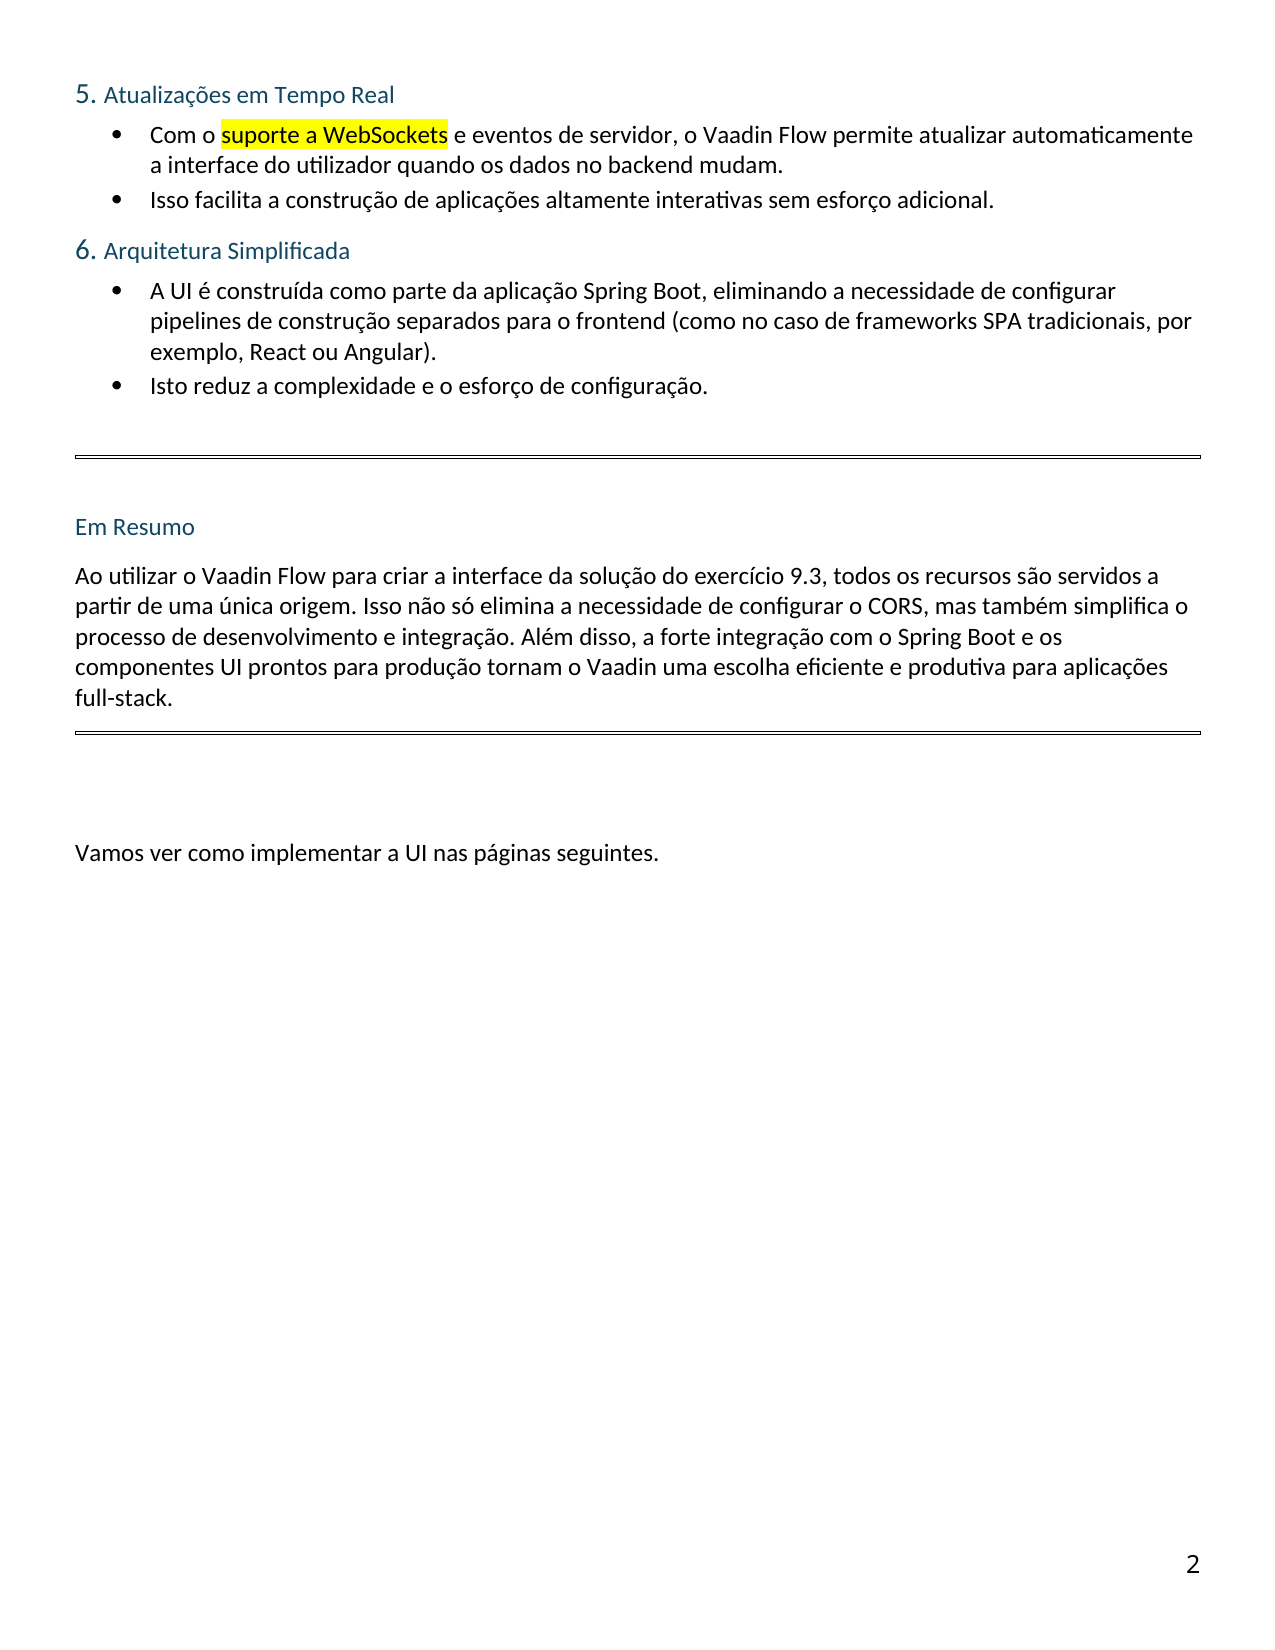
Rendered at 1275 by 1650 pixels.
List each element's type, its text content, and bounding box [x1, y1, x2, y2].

list Com o suporte a WebSockets e eventos de servidor, o Vaadin Flow permite atualizar automaticamente a interface do utilizador quando os dados no backend mudam. [112, 119, 1200, 180]
text Ao utilizar o Vaadin Flow para criar a interface da solução do exercício 9.3, todos os recursos são servidos a partir de uma única origem. Isso não só elimina a necessidade de configurar o CORS, mas também simplifica o processo de desenvolvimento e integração. Além disso, a forte integração com o Spring Boot e os componentes UI prontos para produção tornam o Vaadin uma escolha eficiente e produtiva para aplicações full-stack. [75, 560, 1200, 713]
list Isto reduz a complexidade e o esforço de configuração. [112, 370, 1200, 401]
list A UI é construída como parte da aplicação Spring Boot, eliminando a necessidade de configurar pipelines de construção separados para o frontend (como no caso de frameworks SPA tradicionais, por exemplo, React ou Angular). [112, 275, 1200, 366]
list Isso facilita a construção de aplicações altamente interativas sem esforço adicional. [112, 184, 1200, 214]
subtitle Em Resumo [75, 511, 1200, 541]
subtitle 6. Arquitetura Simplificada [75, 231, 1200, 267]
text Vamos ver como implementar a UI nas páginas seguintes. [75, 838, 1200, 868]
subtitle 5. Atualizações em Tempo Real [75, 75, 1200, 111]
